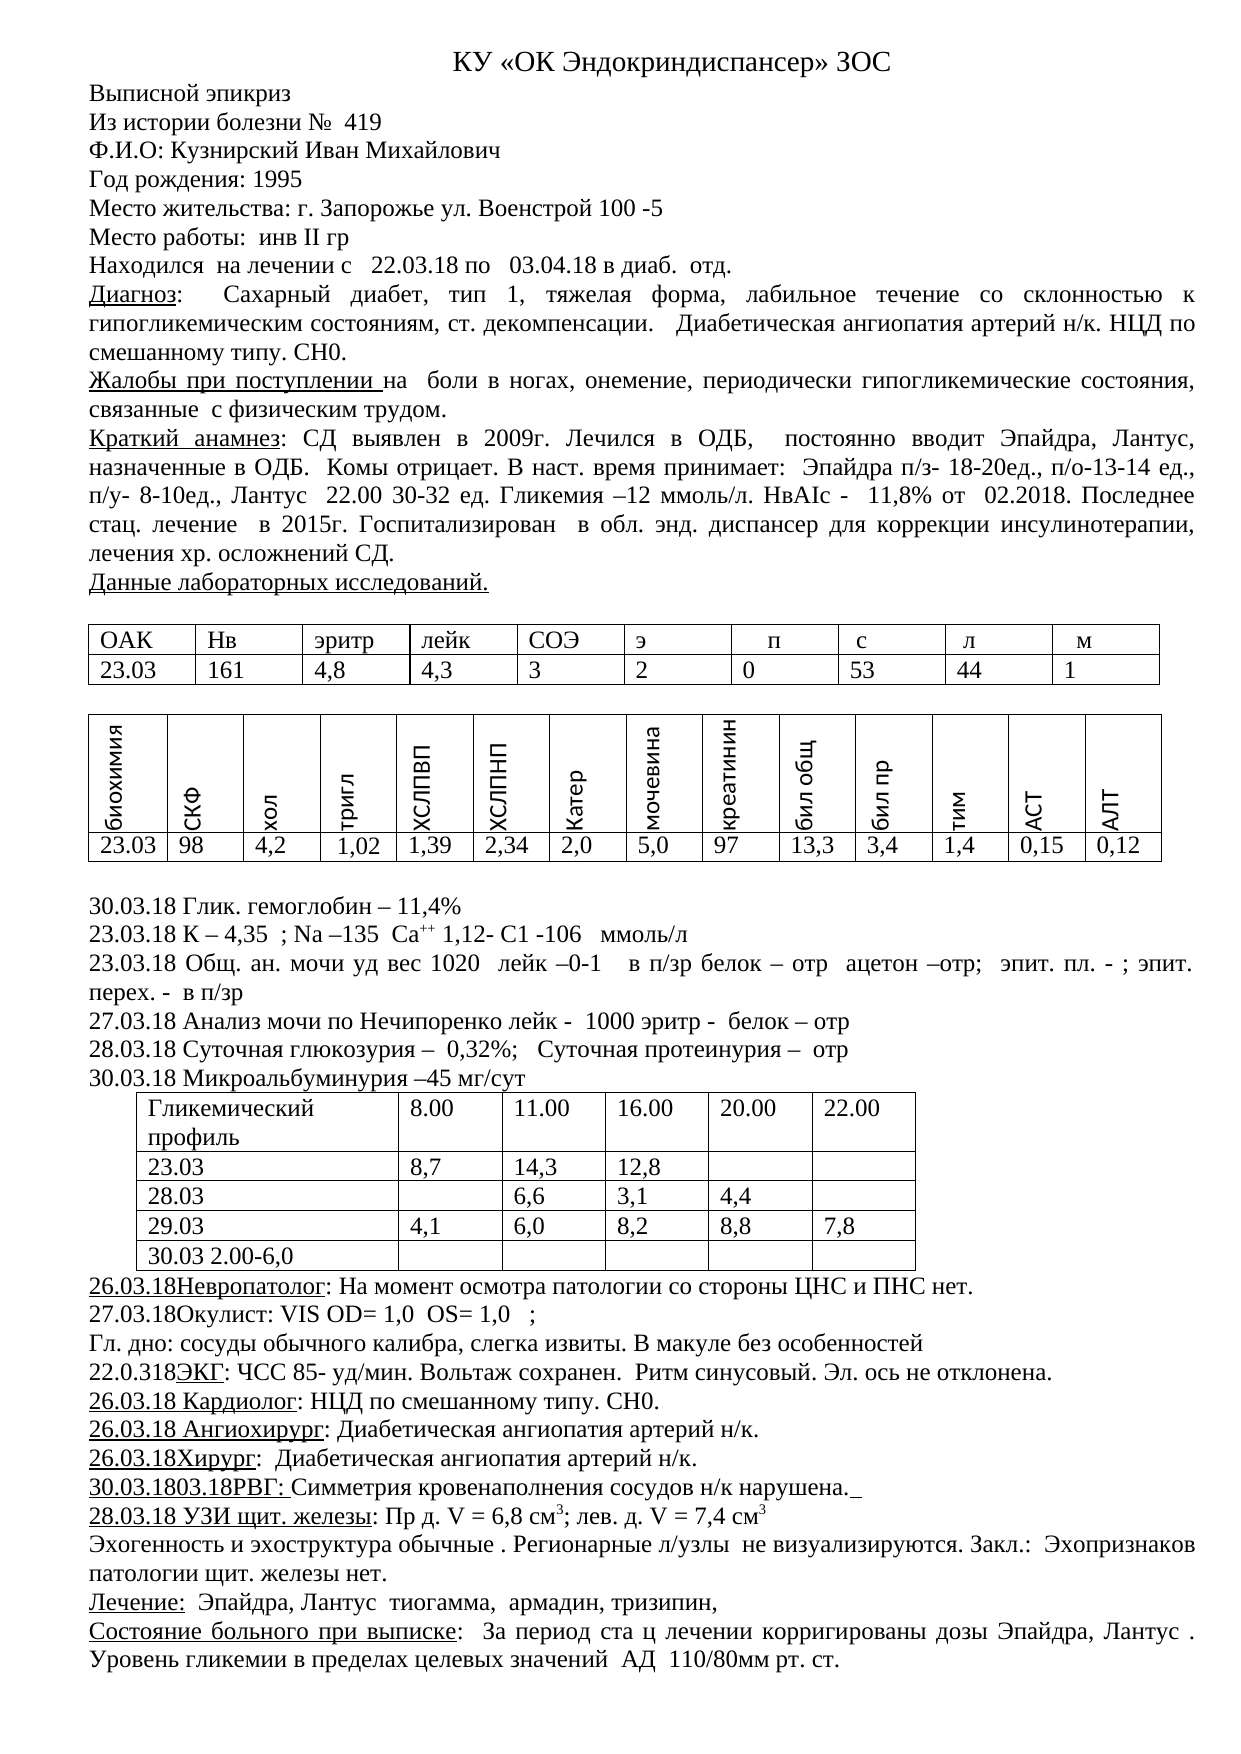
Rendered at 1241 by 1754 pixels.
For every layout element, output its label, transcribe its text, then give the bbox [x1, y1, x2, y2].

table_header мочевина [627, 715, 702, 832]
text 23.03.18 К – 4,35 ; Nа –135 Са++ 1,12- С1 -106 ммоль/л [89, 919, 1196, 948]
table_header 22.00 [813, 1093, 915, 1151]
text Лечение: Эпайдра, Лантус тиогамма, армадин, тризипин, [89, 1587, 1196, 1616]
table_cell 1,39 [397, 833, 473, 861]
table_header л [946, 625, 1052, 654]
table_cell 6,6 [503, 1181, 605, 1210]
subtitle Выписной эпикриз [89, 78, 1202, 107]
text Эхогенность и эхоструктура обычные . Регионарные л/узлы не визуализируются. Закл.: Эхопризнаков патологии щит. железы нет. [89, 1529, 1196, 1587]
table_cell 2,34 [474, 833, 549, 861]
table_cell 0,15 [1009, 833, 1085, 861]
table_header ХСЛПНП [474, 715, 549, 832]
table_cell 3,1 [606, 1181, 708, 1210]
table_cell [709, 1241, 812, 1270]
table_cell 29.03 [137, 1211, 398, 1240]
text Гл. дно: сосуды обычного калибра, слегка извиты. В макуле без особенностей [89, 1328, 1196, 1357]
table_header 8.00 [399, 1093, 502, 1151]
text Краткий анамнез: СД выявлен в 2009г. Лечился в ОДБ, постоянно вводит Эпайдра, Лантус, назначенные в ОДБ. Комы отрицает. В наст. время принимает: Эпайдра п/з- 18-20ед., п/о-13-14 ед., п/у- 8-10ед., Лантус 22.00 30-32 ед. Гликемия –12 ммоль/л. НвАIс - 11,8% от 02.2018. Последнее стац. лечение в 2015г. Госпитализирован в обл. энд. диспансер для коррекции инсулинотерапии, лечения хр. осложнений СД. [89, 423, 1196, 567]
table_header тим [933, 715, 1008, 832]
table_cell [813, 1181, 915, 1210]
table_cell 161 [196, 655, 302, 684]
table_cell 12,8 [606, 1152, 708, 1180]
table_cell 4,8 [303, 655, 409, 684]
table_cell 23.03 [89, 655, 195, 684]
text 27.03.18Окулист: VIS OD= 1,0 OS= 1,0 ; [89, 1299, 1196, 1328]
table_header СОЭ [518, 625, 624, 654]
subtitle Из истории болезни № 419 [89, 107, 1196, 135]
table_header 11.00 [503, 1093, 605, 1151]
table_cell 44 [946, 655, 1052, 684]
table_cell 8,2 [606, 1211, 708, 1240]
table_header п [732, 625, 838, 654]
table_header м [1053, 625, 1159, 654]
table_header Катер [550, 715, 626, 832]
table_header Нв [196, 625, 302, 654]
text 26.03.18 Кардиолог: НЦД по смешанному типу. СН0. [89, 1386, 1196, 1414]
table_cell 23.03 [89, 833, 167, 861]
table_cell 6,0 [503, 1211, 605, 1240]
subtitle 30.03.18 Микроальбуминурия –45 мг/сут [89, 1063, 1196, 1092]
text Диагноз: Сахарный диабет, тип 1, ст. Диабетическая ангиопатия артерий н/к. НЦД по смешанному типу. СН0. [89, 279, 1196, 365]
table_cell 53 [839, 655, 945, 684]
table_cell [813, 1241, 915, 1270]
table_header Гликемический профиль [137, 1093, 398, 1151]
table_cell [399, 1241, 502, 1270]
table_cell 14,3 [503, 1152, 605, 1180]
table_cell 8,8 [709, 1211, 812, 1240]
table_cell 4,1 [399, 1211, 502, 1240]
table_cell 1,4 [933, 833, 1008, 861]
table_cell [709, 1152, 812, 1180]
table_header 20.00 [709, 1093, 812, 1151]
table_header эритр [303, 625, 409, 654]
table_header э [625, 625, 731, 654]
text Год рождения: 1995 [89, 164, 1196, 193]
table_header хол [244, 715, 320, 832]
table_cell 2,0 [550, 833, 626, 861]
table_header СКФ [168, 715, 243, 832]
text на лечении с 22.03.18 по 03.04.18 в отд. [89, 250, 1196, 279]
table_header бил общ [780, 715, 855, 832]
text 28.03.18 УЗИ щит. железы: Пр д. V = 6,8 см3; лев. д. V = 7,4 см3 [89, 1501, 1196, 1529]
table_cell 4,3 [411, 655, 517, 684]
table_cell 3 [518, 655, 624, 684]
text 28.03.18 Суточная глюкозурия – 0,32%; Суточная протеинурия – отр [89, 1034, 1196, 1063]
text Данные лабораторных исследований. [89, 567, 1196, 595]
text 30.03.18 Глик. гемоглобин – 11,4% [89, 891, 1196, 919]
text Место работы: инв II гр [89, 222, 1196, 250]
text Место жительства: г. Запорожье ул. Военстрой 100 -5 [89, 193, 1196, 222]
text 26.03.18 Ангиохирург: Диабетическая ангиопатия артерий н/к. [89, 1414, 1196, 1443]
table_cell 0,12 [1086, 833, 1161, 861]
table_cell 23.03 [137, 1152, 398, 1180]
subtitle 23.03.18 Общ. ан. мочи уд вес 1020 лейк –0-1 в п/зр белок – отр ацетон –отр; эпит. пл. - ; эпит. перех. - в п/зр [89, 948, 1196, 1006]
table_cell 30.03 2.00-6,0 [137, 1241, 398, 1270]
table_header лейк [411, 625, 517, 654]
text Жалобы при поступлении на боли в ногах, онемение, периодически гипогликемические состояния, связанные с физическим трудом. [89, 365, 1196, 423]
text 30.03.1803.18РВГ: Симметрия кровенаполнения сосудов н/к нарушена. [89, 1472, 1196, 1501]
table_cell [503, 1241, 605, 1270]
text 26.03.18Невропатолог: [89, 1271, 1196, 1299]
table_cell 3,4 [856, 833, 932, 861]
table_cell 8,7 [399, 1152, 502, 1180]
table_header креатинин [703, 715, 779, 832]
text 26.03.18Хирург: . [89, 1443, 1196, 1472]
table_cell 1,02 [321, 833, 396, 861]
table_header бил пр [856, 715, 932, 832]
table_header АСТ [1009, 715, 1085, 832]
table_header тригл [321, 715, 396, 832]
table_cell [813, 1152, 915, 1180]
table_header ОАК [89, 625, 195, 654]
text 27.03.18 Анализ мочи по Нечипоренко лейк - 1000 эритр - белок – отр [89, 1006, 1196, 1034]
table_cell 98 [168, 833, 243, 861]
table_cell 28.03 [137, 1181, 398, 1210]
table_header ХСЛПВП [397, 715, 473, 832]
table_cell 4,4 [709, 1181, 812, 1210]
table_cell 5,0 [627, 833, 702, 861]
table_cell 0 [732, 655, 838, 684]
text 22.0.318ЭКГ: ЧСС 85- уд/мин. Вольтаж Ритм синусовый. Эл. ось не отклонена. [89, 1357, 1196, 1386]
table_cell 1 [1053, 655, 1159, 684]
table_cell 4,2 [244, 833, 320, 861]
table_header 16.00 [606, 1093, 708, 1151]
table_cell 97 [703, 833, 779, 861]
text Состояние больного при выписке: Уровень гликемии в пределах целевых значений АД 110/80мм рт. ст. [89, 1616, 1196, 1673]
table_cell 2 [625, 655, 731, 684]
table_header биохимия [89, 715, 167, 832]
subtitle Ф.И.О: Кузнирский Иван Михайлович [89, 135, 1196, 164]
table_cell 13,3 [780, 833, 855, 861]
table_cell [606, 1241, 708, 1270]
table_cell 7,8 [813, 1211, 915, 1240]
table_header с [839, 625, 945, 654]
table_cell [399, 1181, 502, 1210]
table_header АЛТ [1086, 715, 1161, 832]
